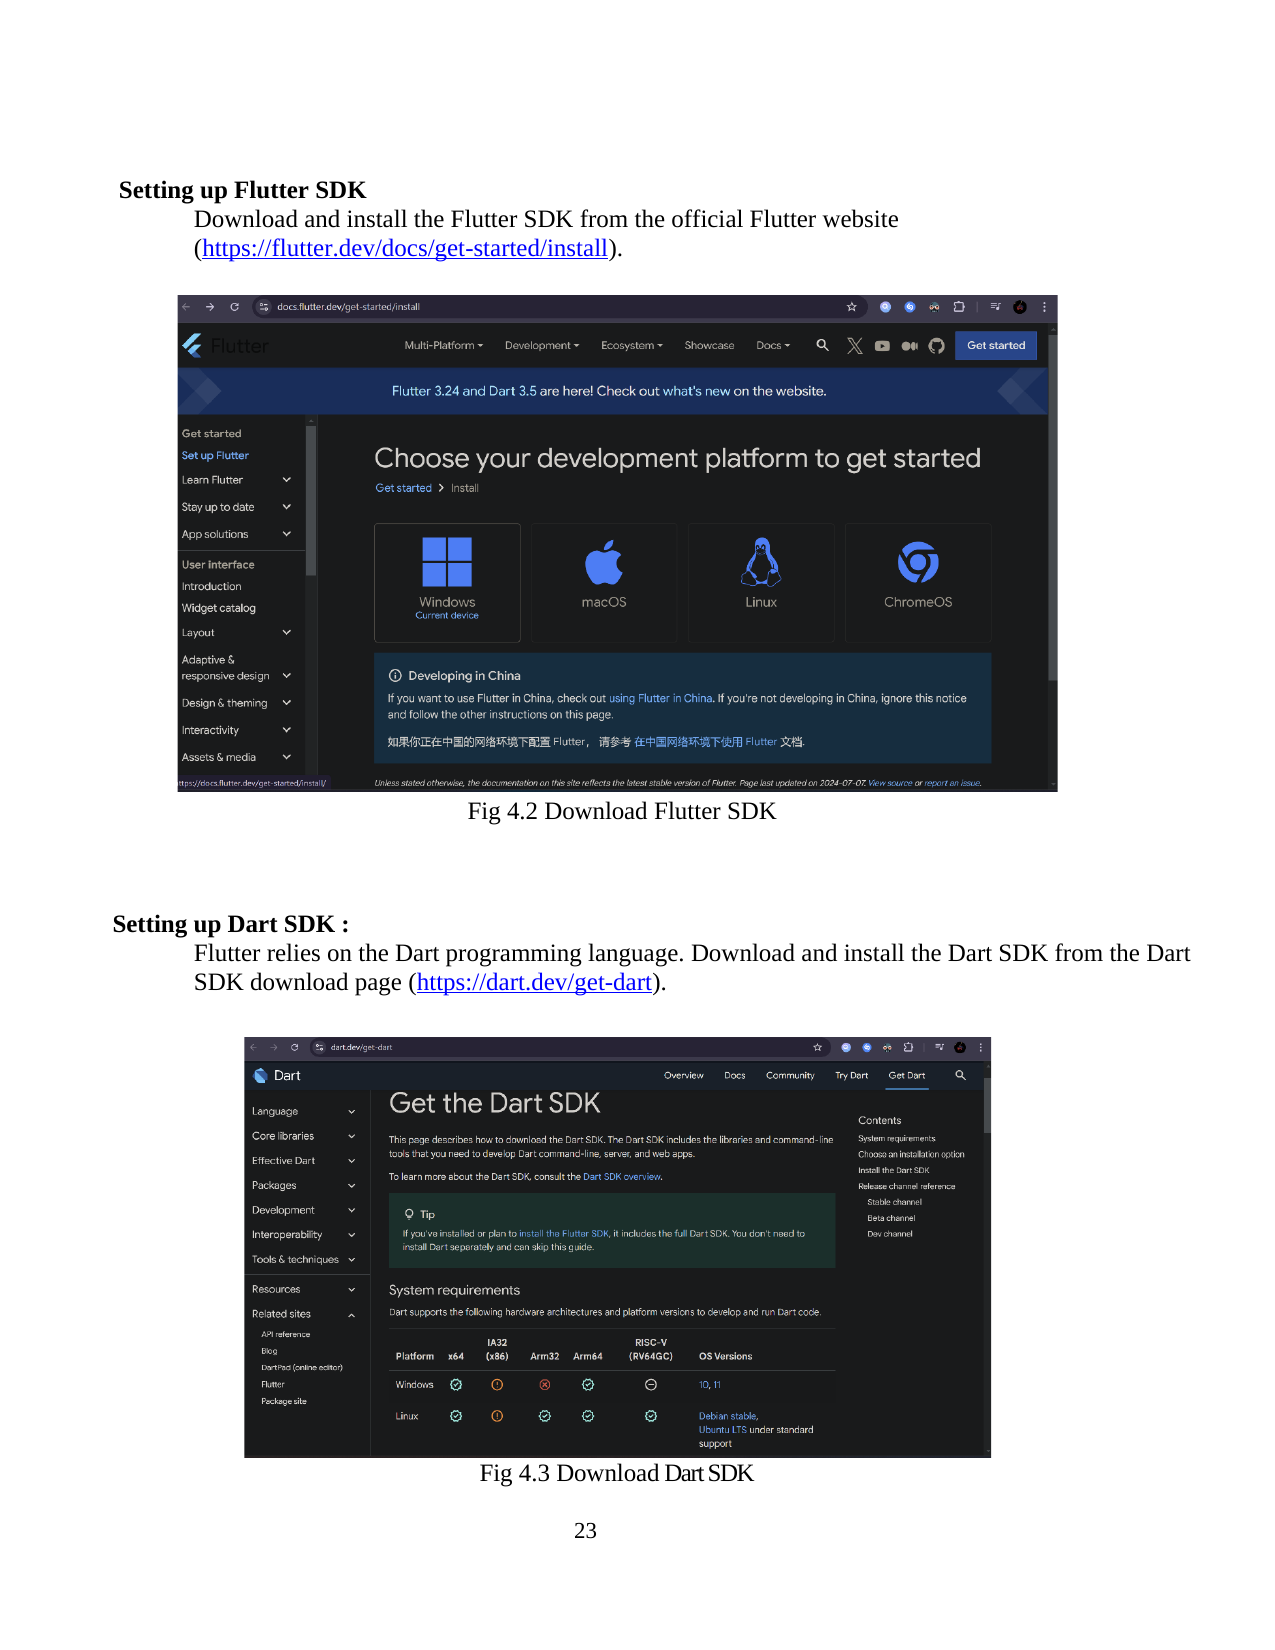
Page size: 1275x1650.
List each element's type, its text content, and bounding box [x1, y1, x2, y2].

text Setting up Dart SDK : [44, 909, 1192, 938]
picture [177, 295, 1058, 792]
text Fig 4.2 Download Flutter SDK [230, 796, 1014, 825]
picture [244, 1037, 992, 1458]
text Fig 4.3 Download Dart SDK [44, 1458, 1192, 1487]
text Setting up Flutter SDK [44, 175, 1192, 204]
text Download and install the Flutter SDK from the official Flutter website [44, 204, 1192, 233]
text (https://flutter.dev/docs/get-started/install). [44, 233, 1192, 262]
text Flutter relies on the Dart programming language. Download and install the Dart SDK from the Dart SDK download page (https://dart.dev/get-dart). [194, 938, 1192, 995]
